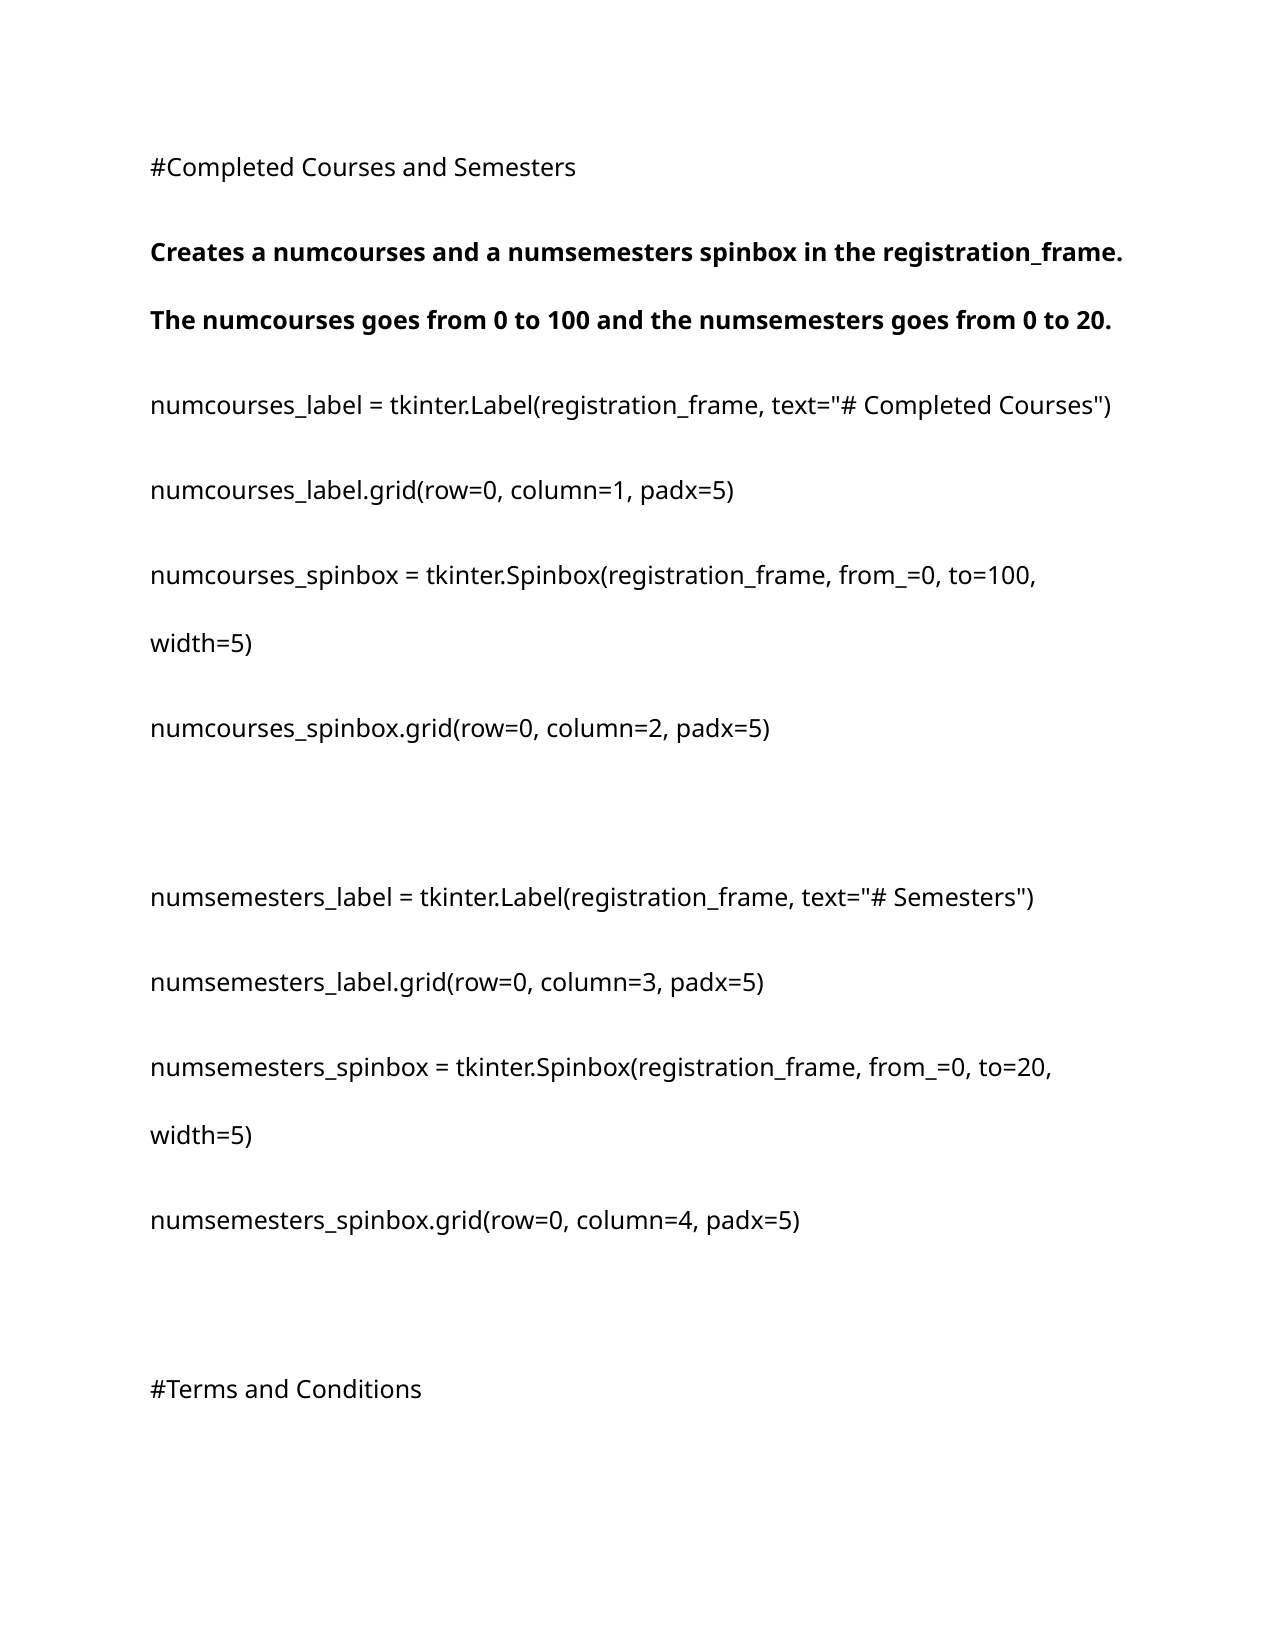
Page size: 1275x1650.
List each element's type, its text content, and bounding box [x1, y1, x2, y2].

text #Completed Courses and Semesters [150, 150, 1125, 184]
text numsemesters_label = tkinter.Label(registration_frame, text="# Semesters") [150, 880, 1125, 914]
text numsemesters_spinbox.grid(row=0, column=4, padx=5) [150, 1202, 1125, 1236]
text numcourses_spinbox.grid(row=0, column=2, padx=5) [150, 710, 1125, 744]
text numcourses_label.grid(row=0, column=1, padx=5) [150, 472, 1125, 507]
text numcourses_spinbox = tkinter.Spinbox(registration_frame, from_=0, to=100, width=5) [150, 557, 1125, 659]
text Creates a numcourses and a numsemesters spinbox in the registration_frame. The numcourses goes from 0 to 100 and the numsemesters goes from 0 to 20. [150, 235, 1125, 337]
text numcourses_label = tkinter.Label(registration_frame, text="# Completed Courses") [150, 388, 1125, 422]
text #Terms and Conditions [150, 1372, 1125, 1406]
text numsemesters_spinbox = tkinter.Spinbox(registration_frame, from_=0, to=20, width=5) [150, 1049, 1125, 1152]
text numsemesters_label.grid(row=0, column=3, padx=5) [150, 964, 1125, 999]
